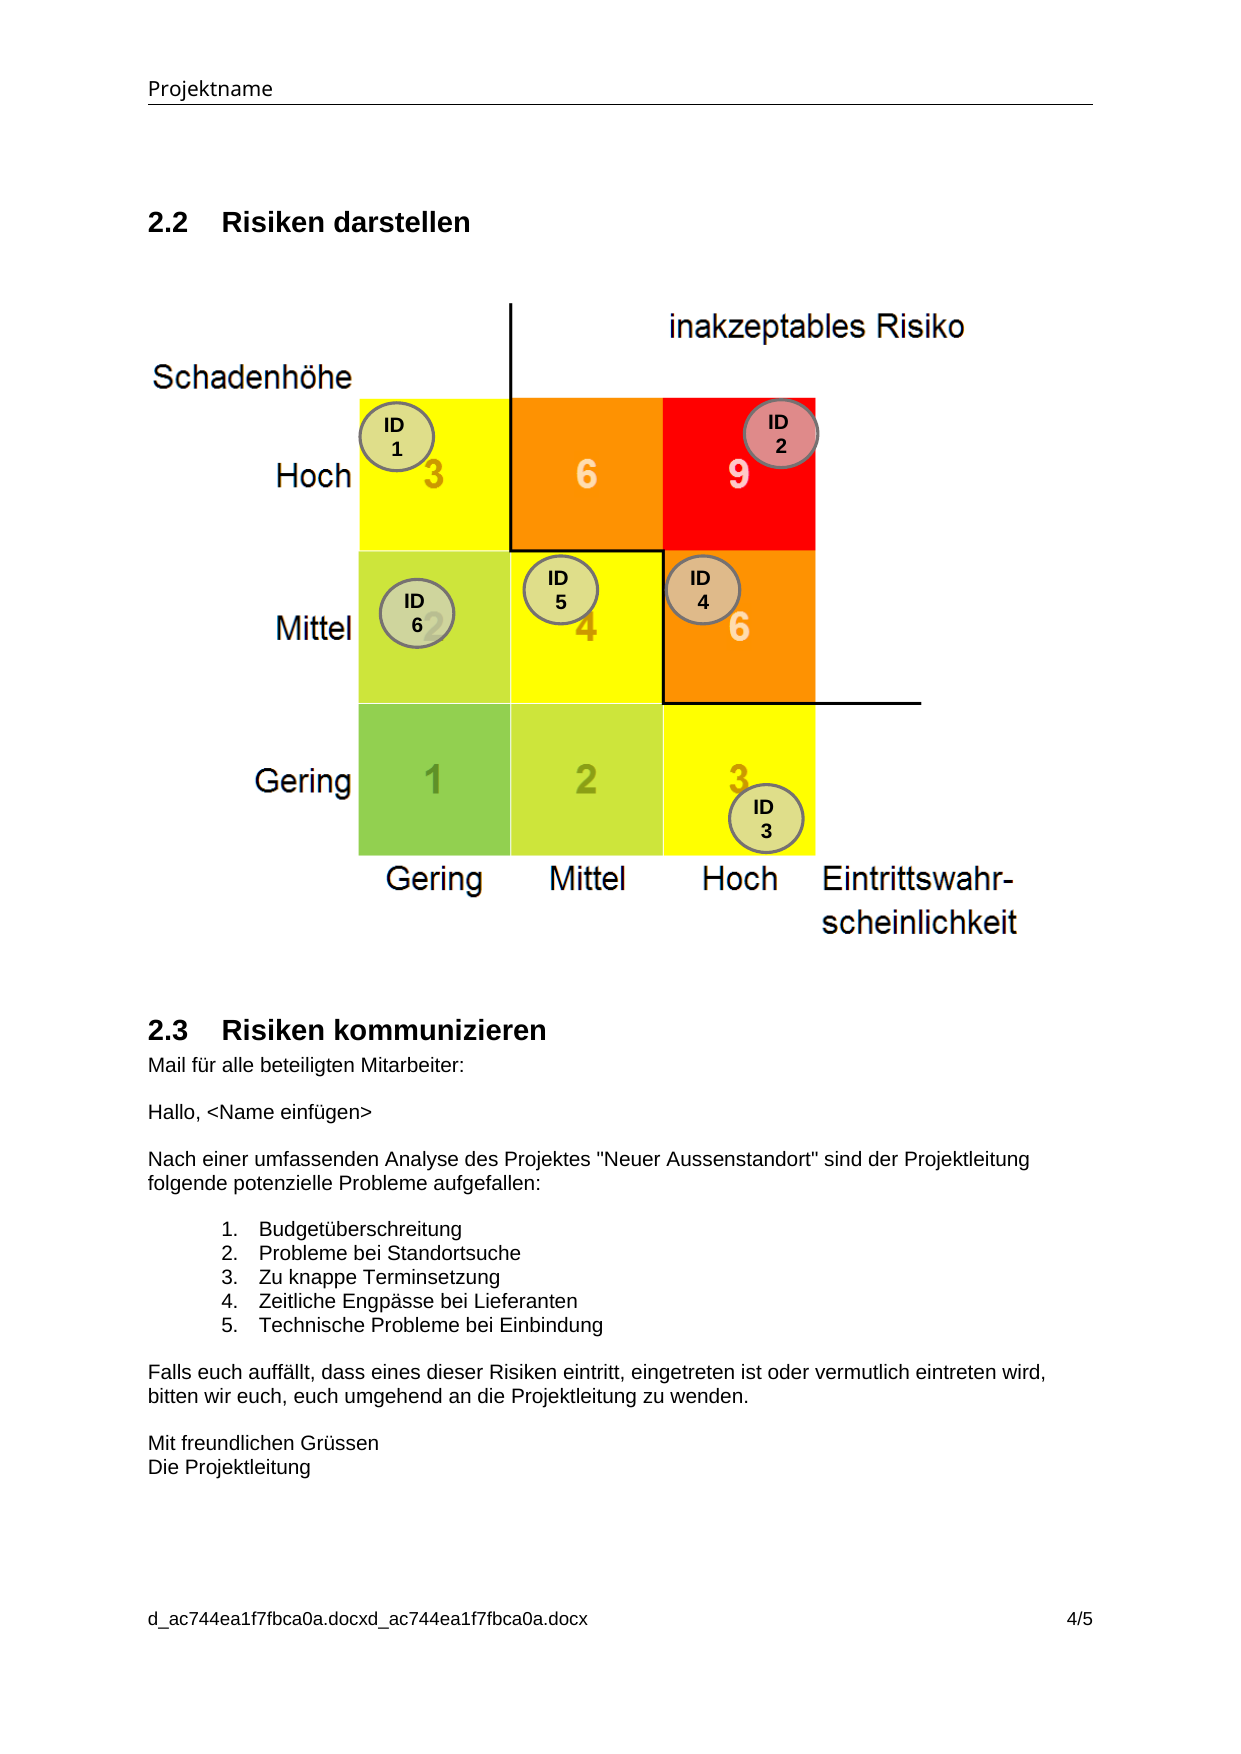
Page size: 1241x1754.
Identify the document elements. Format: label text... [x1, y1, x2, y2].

text Falls euch auffällt, dass eines dieser Risiken eintritt, eingetreten ist oder vermutlich eintreten wird, bitten wir euch, euch umgehend an die Projektleitung zu wenden. [148, 1360, 1093, 1408]
text Nach einer umfassenden Analyse des Projektes "Neuer Aussenstandort" sind der Projektleitung folgende potenzielle Probleme aufgefallen: [148, 1146, 1093, 1194]
list Zeitliche Engpässe bei Lieferanten [221, 1289, 1093, 1313]
list Zu knappe Terminsetzung [221, 1265, 1093, 1289]
subtitle Risiken darstellen [148, 204, 1093, 238]
text Hallo, <Name einfügen> [148, 1099, 1093, 1123]
subtitle Risiken kommunizieren [148, 1013, 1093, 1046]
list Probleme bei Standortsuche [221, 1241, 1093, 1265]
picture [147, 291, 1021, 941]
list Budgetüberschreitung [221, 1217, 1093, 1241]
list Technische Probleme bei Einbindung [221, 1313, 1093, 1337]
text Mit freundlichen Grüssen Die Projektleitung [148, 1431, 1093, 1479]
text Mail für alle beteiligten Mitarbeiter: [148, 1053, 1093, 1077]
